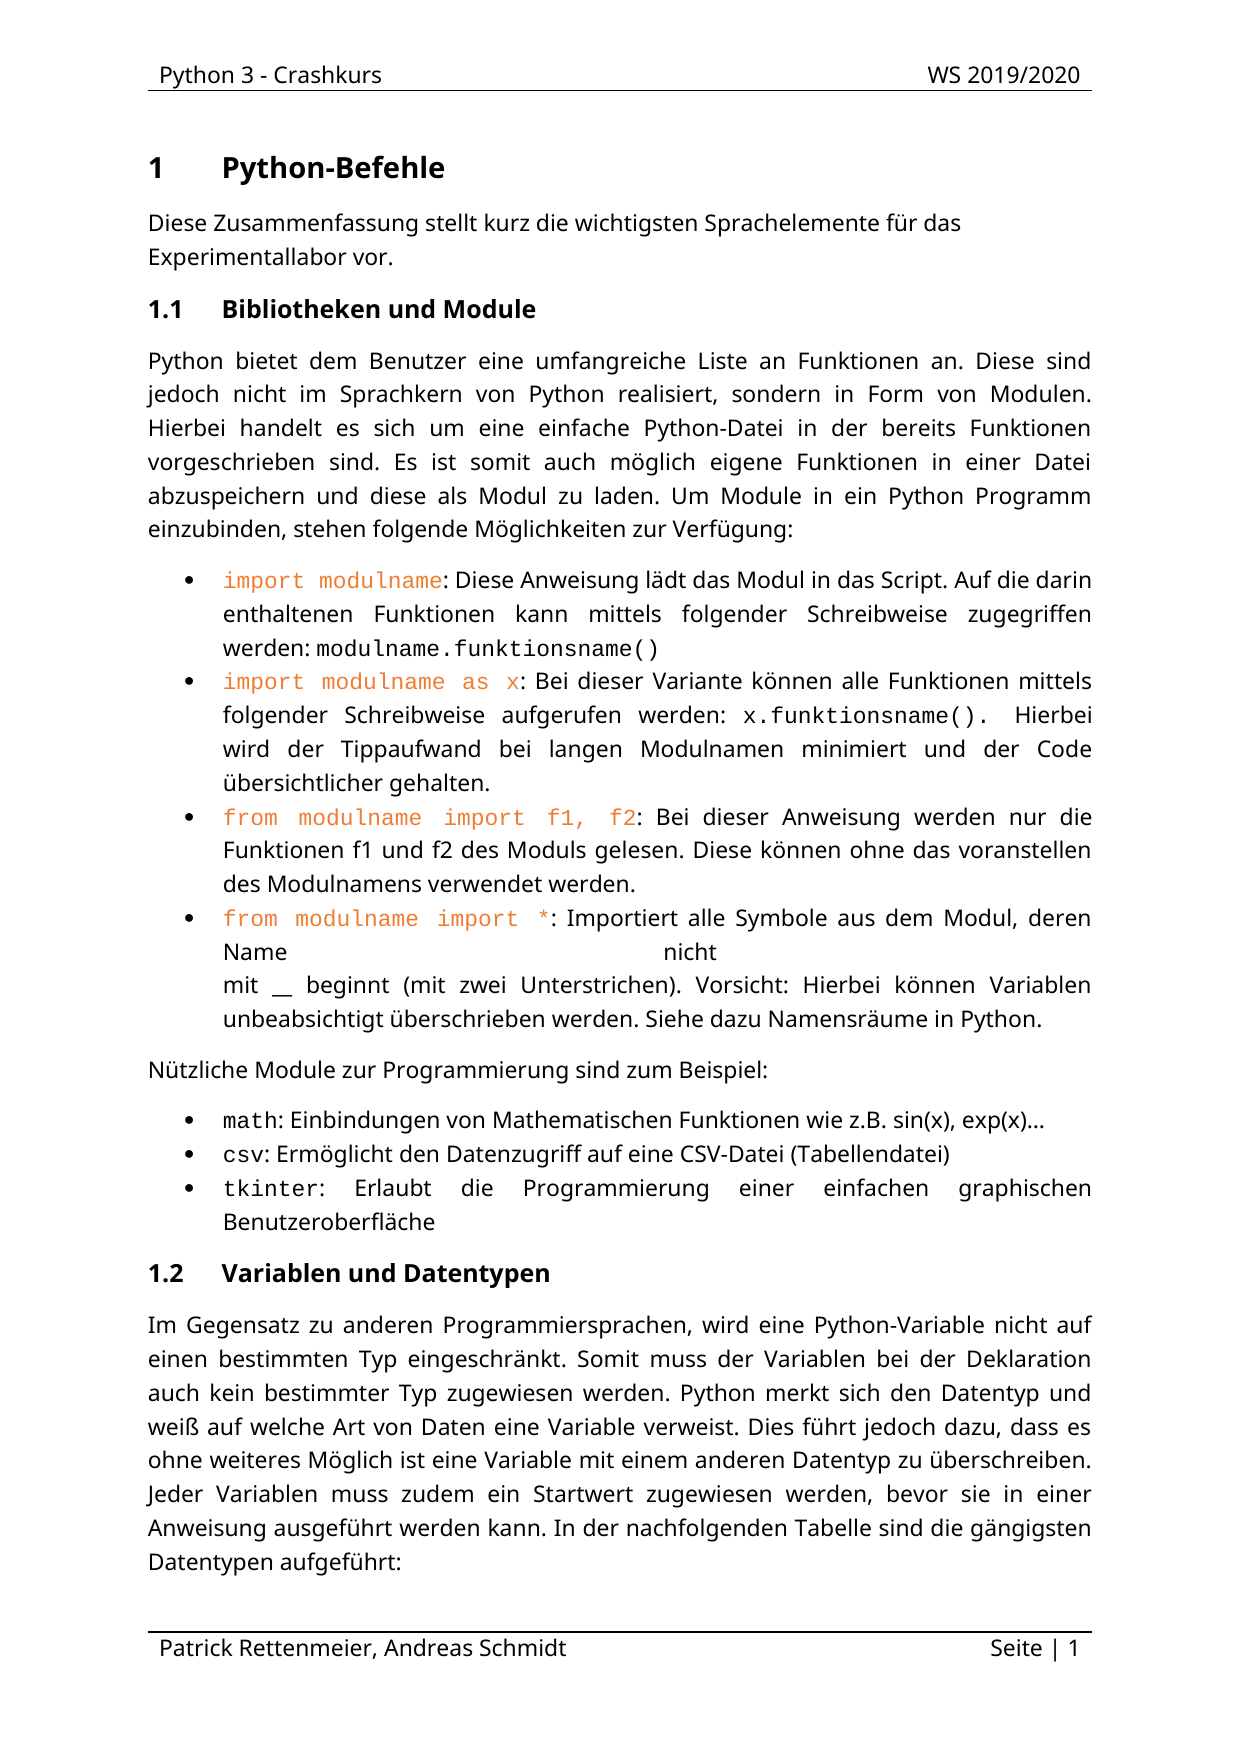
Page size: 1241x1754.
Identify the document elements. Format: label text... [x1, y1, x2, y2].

text 1 Python-Befehle [148, 148, 1093, 187]
list from modulname import *: Importiert alle Symbole aus dem Modul, deren Name nicht mit __ beginnt (mit zwei Unterstrichen). Vorsicht: Hierbei können Variablen unbeabsichtigt überschrieben werden. Siehe dazu Namensräume in Python. [185, 902, 1093, 1034]
text Diese Zusammenfassung stellt kurz die wichtigsten Sprachelemente für das Experimentallabor vor. [148, 207, 1093, 272]
list tkinter: Erlaubt die Programmierung einer einfachen graphischen Benutzeroberfläche [185, 1172, 1093, 1237]
list math: Einbindungen von Mathematischen Funktionen wie z.B. sin(x), exp(x)… [185, 1104, 1093, 1135]
text 1.1 Bibliotheken und Module [148, 291, 1093, 325]
text Im Gegensatz zu anderen Programmiersprachen, wird eine Python-Variable nicht auf einen bestimmten Typ eingeschränkt. Somit muss der Variablen bei der Deklaration auch kein bestimmter Typ zugewiesen werden. Python merkt sich den Datentyp und weiß auf welche Art von Daten eine Variable verweist. Dies führt jedoch dazu, dass es ohne weiteres Möglich ist eine Variable mit einem anderen Datentyp zu überschreiben. Jeder Variablen muss zudem ein Startwert zugewiesen werden, bevor sie in einer Anweisung ausgeführt werden kann. In der nachfolgenden Tabelle sind die gängigsten Datentypen aufgeführt: [148, 1309, 1093, 1577]
text Nützliche Module zur Programmierung sind zum Beispiel: [148, 1054, 1093, 1085]
text 1.2 Variablen und Datentypen [148, 1256, 1093, 1290]
text Python bietet dem Benutzer eine umfangreiche Liste an Funktionen an. Diese sind jedoch nicht im Sprachkern von Python realisiert, sondern in Form von Modulen. Hierbei handelt es sich um eine einfache Python-Datei in der bereits Funktionen vorgeschrieben sind. Es ist somit auch möglich eigene Funktionen in einer Datei abzuspeichern und diese als Modul zu laden. Um Module in ein Python Programm einzubinden, stehen folgende Möglichkeiten zur Verfügung: [148, 345, 1093, 545]
list csv: Ermöglicht den Datenzugriff auf eine CSV-Datei (Tabellendatei) [185, 1138, 1093, 1169]
list from modulname import f1, f2: Bei dieser Anweisung werden nur die Funktionen f1 und f2 des Moduls gelesen. Diese können ohne das voranstellen des Modulnamens verwendet werden. [185, 801, 1093, 899]
list import modulname as x: Bei dieser Variante können alle Funktionen mittels folgender Schreibweise aufgerufen werden: x.funktionsname(). Hierbei wird der Tippaufwand bei langen Modulnamen minimiert und der Code übersichtlicher gehalten. [185, 665, 1093, 798]
list import modulname: Diese Anweisung lädt das Modul in das Script. Auf die darin enthaltenen Funktionen kann mittels folgender Schreibweise zugegriffen werden: modulname.funktionsname() [185, 564, 1093, 663]
